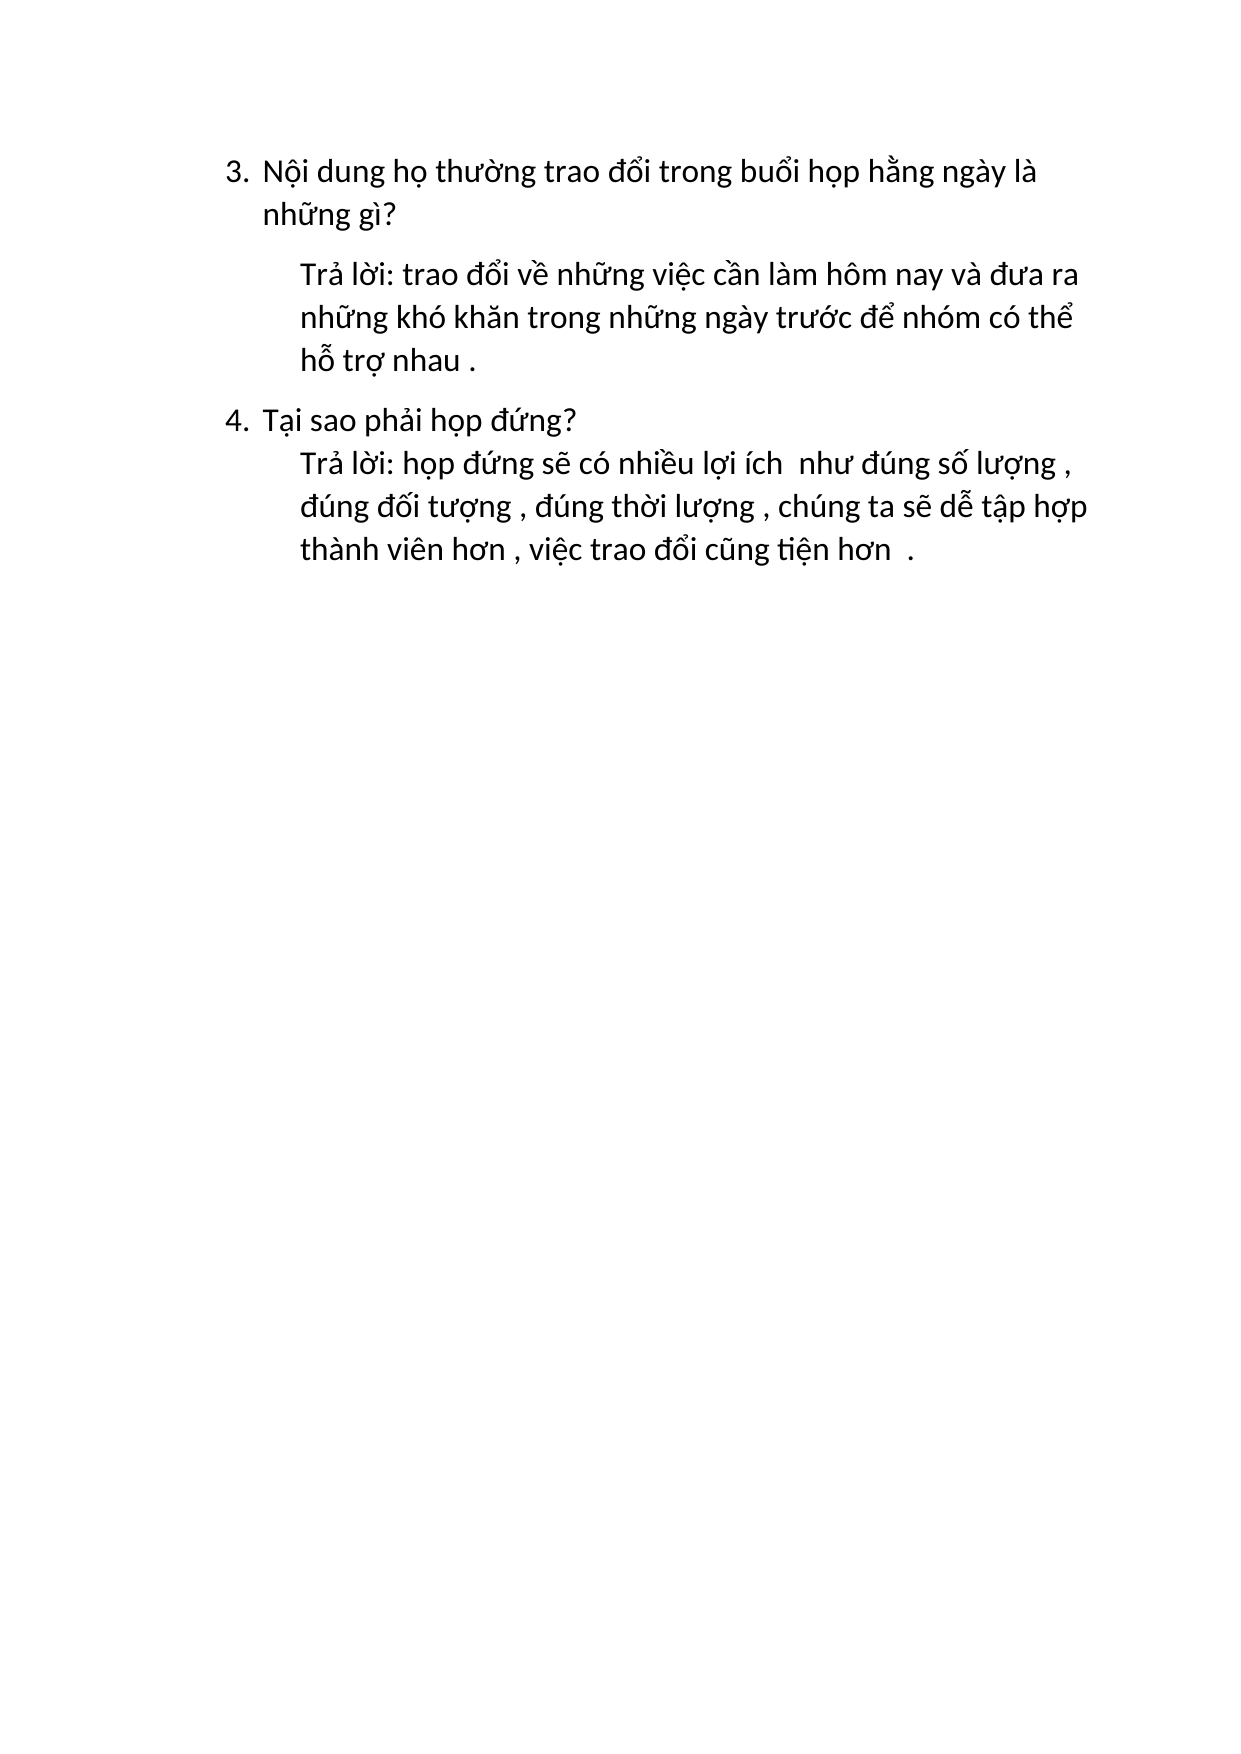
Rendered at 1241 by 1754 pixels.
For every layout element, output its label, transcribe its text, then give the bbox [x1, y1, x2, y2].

list Trả lời: họp đứng sẽ có nhiều lợi ích như đúng số lượng , đúng đối tượng , đúng thời lượng , chúng ta sẽ dễ tập hợp thành viên hơn , việc trao đổi cũng tiện hơn . [300, 442, 1090, 569]
list Nội dung họ thường trao đổi trong buổi họp hằng ngày là những gì? [225, 150, 1090, 234]
text Trả lời: trao đổi về những việc cần làm hôm nay và đưa ra những khó khăn trong những ngày trước để nhóm có thể hỗ trợ nhau . [300, 253, 1090, 380]
list Tại sao phải họp đứng? [225, 399, 1090, 440]
